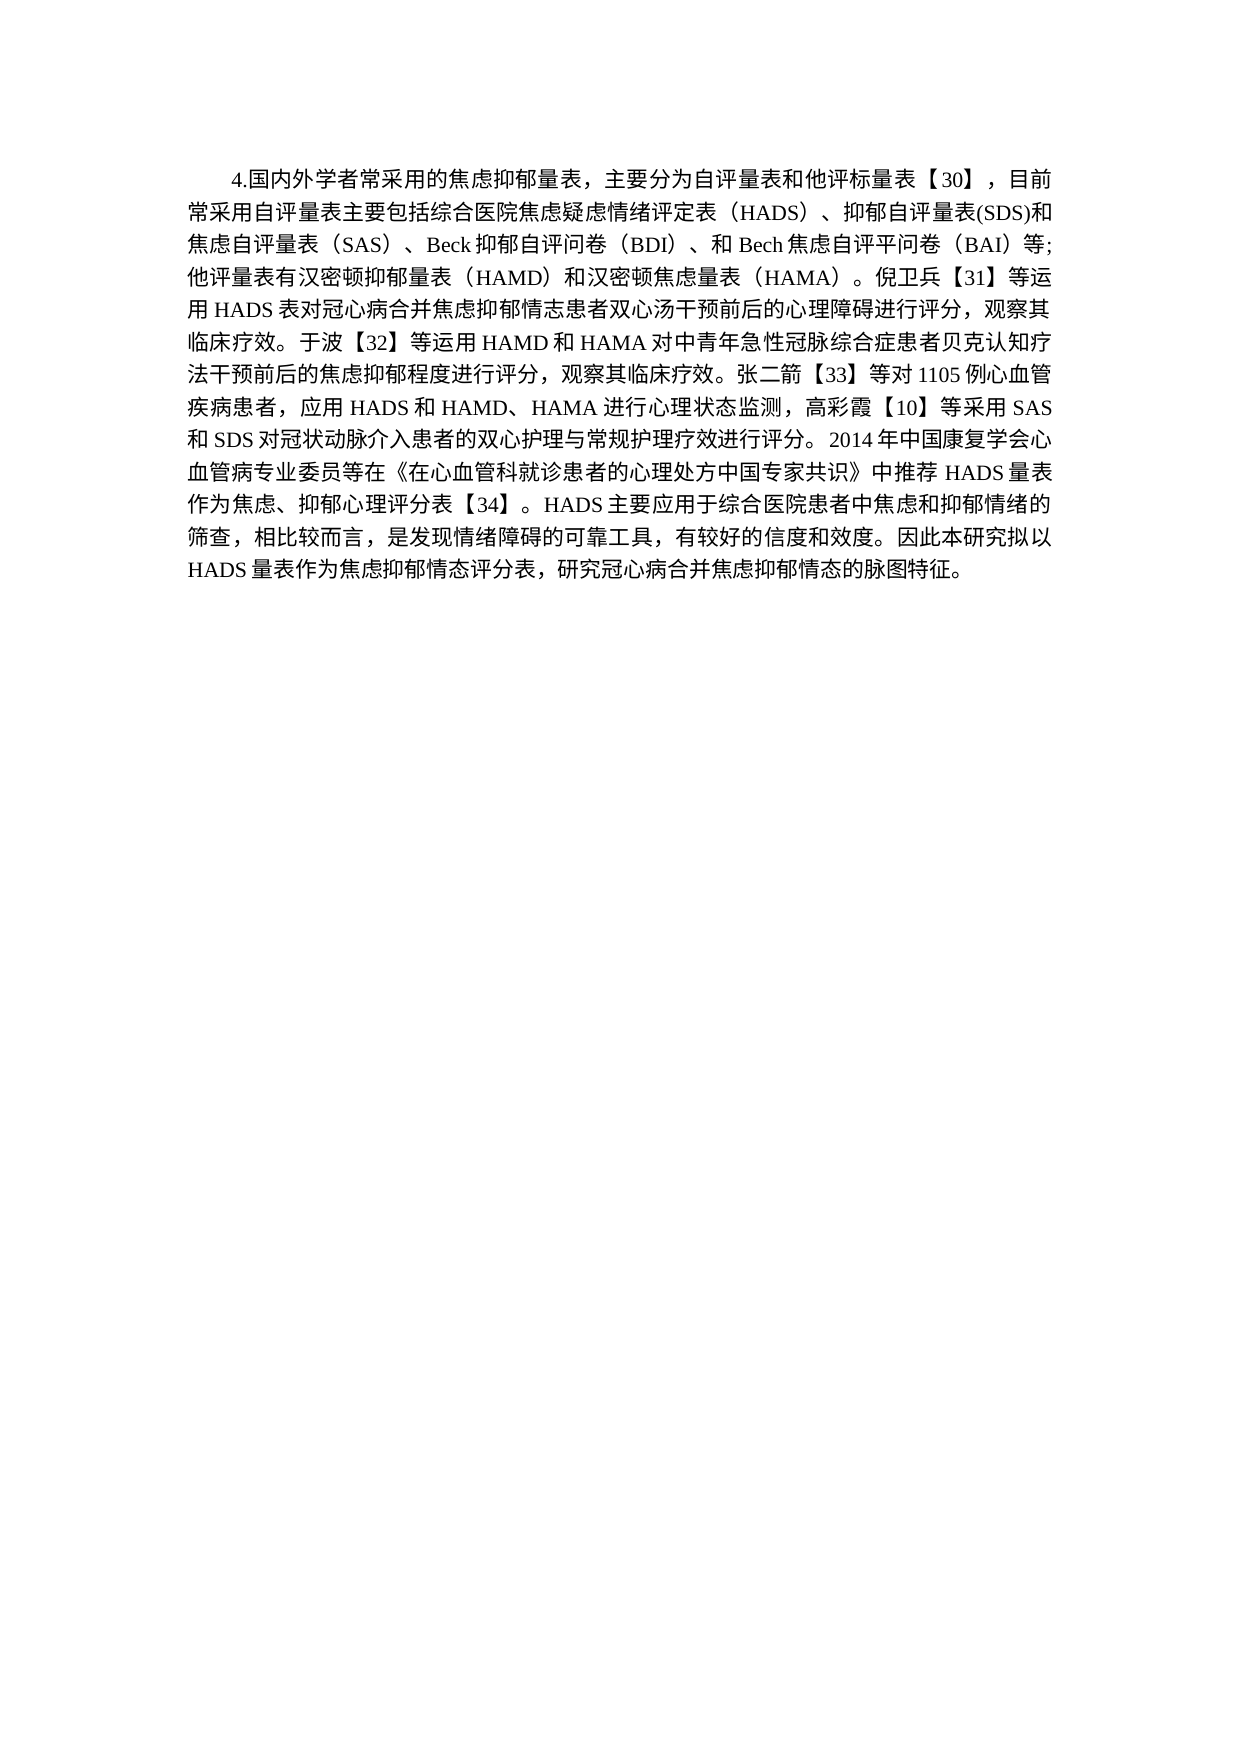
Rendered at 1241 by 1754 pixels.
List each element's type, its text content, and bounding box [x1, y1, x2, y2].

text 4.国内外学者常采用的焦虑抑郁量表，主要分为自评量表和他评标量表【30】，目前常采用自评量表主要包括综合医院焦虑疑虑情绪评定表（HADS）、抑郁自评量表(SDS)和焦虑自评量表（SAS）、Beck抑郁自评问卷（BDI）、和Bech焦虑自评平问卷（BAI）等;他评量表有汉密顿抑郁量表（HAMD）和汉密顿焦虑量表（HAMA）。倪卫兵【31】等运用HADS表对冠心病合并焦虑抑郁情志患者双心汤干预前后的心理障碍进行评分，观察其临床疗效。于波【32】等运用HAMD和HAMA对中青年急性冠脉综合症患者贝克认知疗法干预前后的焦虑抑郁程度进行评分，观察其临床疗效。张二箭【33】等对1105例心血管疾病患者，应用HADS和HAMD、HAMA进行心理状态监测，高彩霞【10】等采用SAS和SDS对冠状动脉介入患者的双心护理与常规护理疗效进行评分。2014年中国康复学会心血管病专业委员等在《在心血管科就诊患者的心理处方中国专家共识》中推荐HADS量表作为焦虑、抑郁心理评分表【34】。HADS主要应用于综合医院患者中焦虑和抑郁情绪的筛查，相比较而言，是发现情绪障碍的可靠工具，有较好的信度和效度。因此本研究拟以HADS量表作为焦虑抑郁情态评分表，研究冠心病合并焦虑抑郁情态的脉图特征。 [187, 162, 1053, 584]
